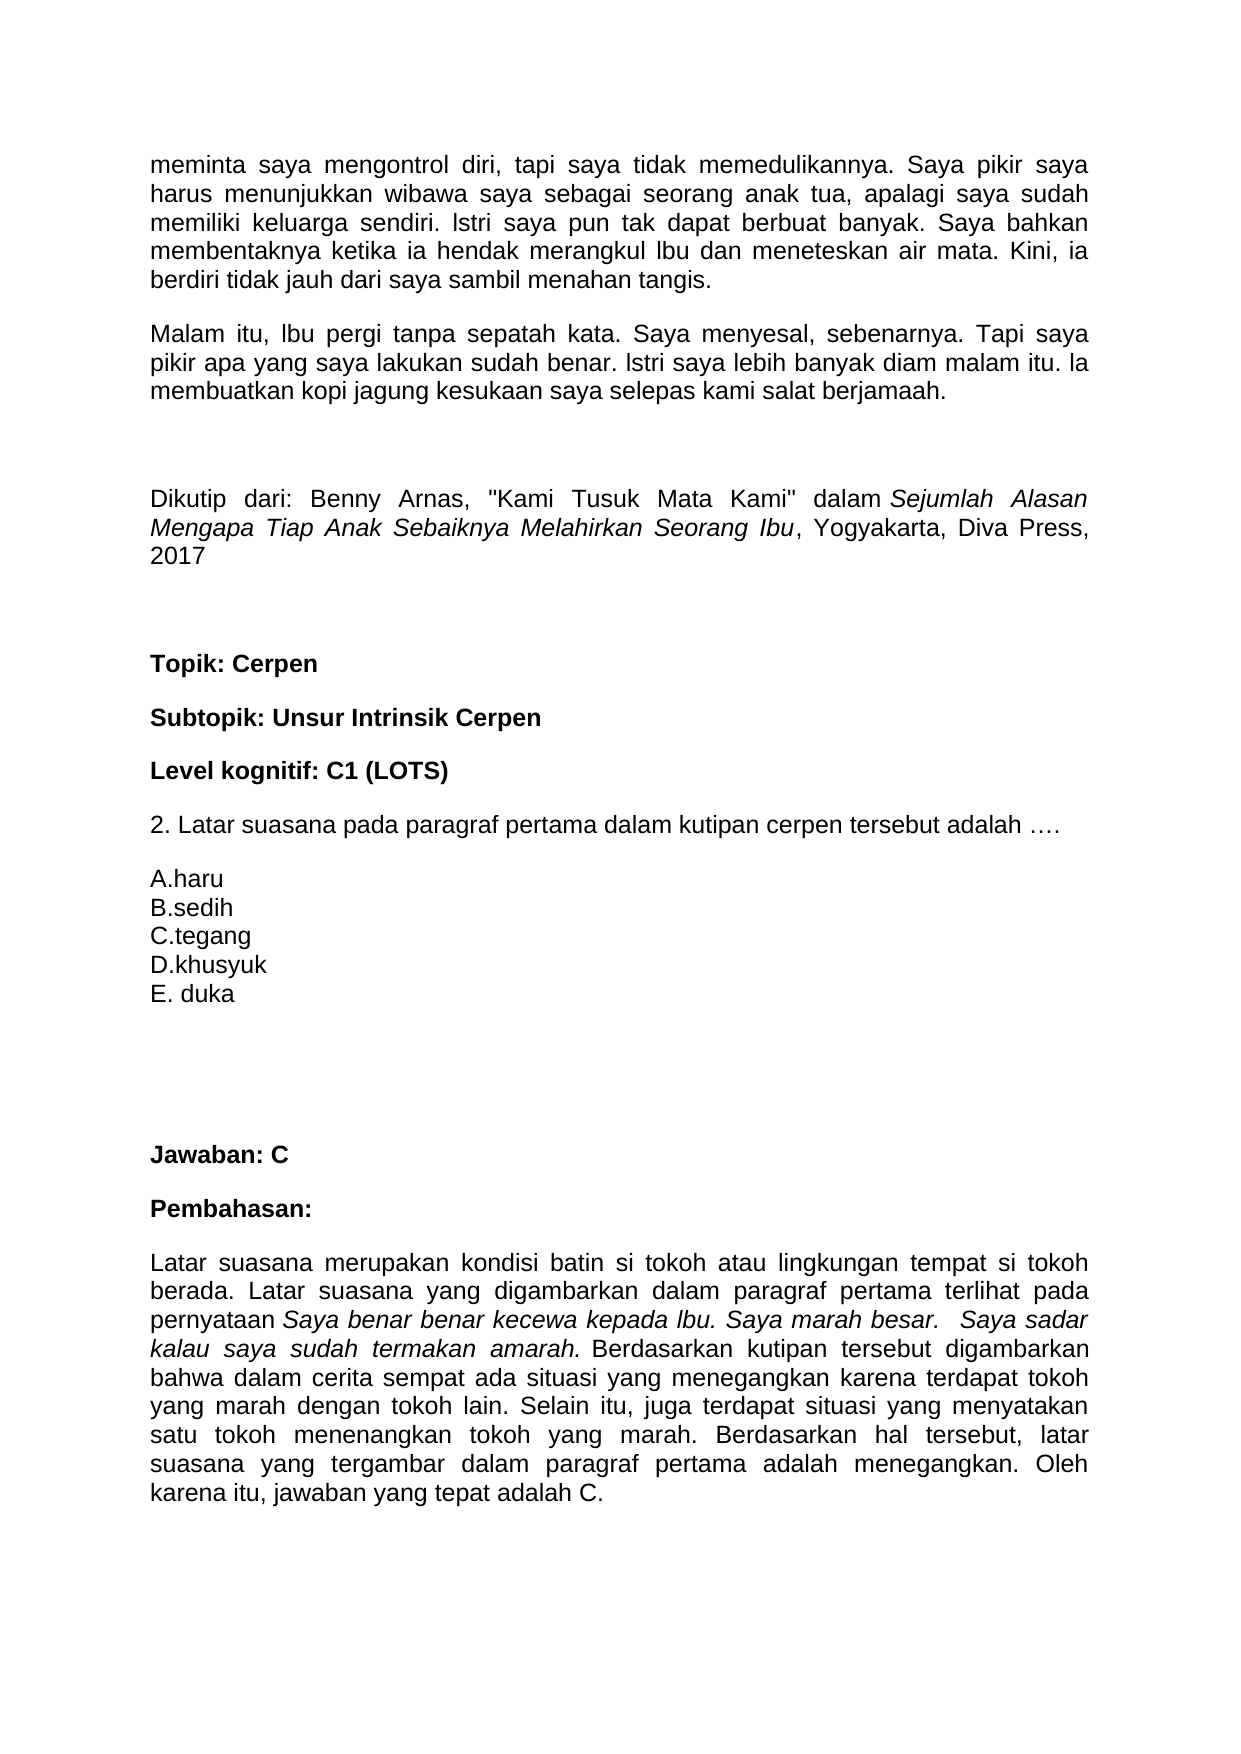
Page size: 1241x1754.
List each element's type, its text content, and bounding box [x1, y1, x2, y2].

text Pembahasan: [150, 1194, 1090, 1222]
text Jawaban: C [150, 1140, 1090, 1169]
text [150, 150, 1090, 294]
text Dikutip dari: Benny Arnas, "Kami Tusuk Mata Kami" dalam Sejumlah Alasan Mengapa Tiap Anak Sebaiknya Melahirkan Seorang Ibu, Yogyakarta, Diva Press, 2017 [150, 484, 1090, 570]
text Subtopik: Unsur Intrinsik Cerpen [150, 702, 1090, 731]
text Latar suasana merupakan kondisi batin si tokoh atau lingkungan tempat si tokoh berada. Latar suasana yang digambarkan dalam paragraf pertama terlihat pada pernyataan Saya benar benar kecewa kepada lbu. Saya marah besar. Saya sadar kalau saya sudah termakan amarah. Berdasarkan kutipan tersebut digambarkan bahwa dalam cerita sempat ada situasi yang menegangkan karena terdapat tokoh yang marah dengan tokoh lain. Selain itu, juga terdapat situasi yang menyatakan satu tokoh menenangkan tokoh yang marah. Berdasarkan hal tersebut, latar suasana yang tergambar dalam paragraf pertama adalah menegangkan. Oleh karena itu, jawaban yang tepat adalah C. [150, 1247, 1090, 1506]
text Level kognitif: C1 (LOTS) [150, 756, 1090, 785]
text A.haru B.sedih C.tegang D.khusyuk E. duka [150, 864, 1090, 1007]
text 2. Latar suasana pada paragraf pertama dalam kutipan cerpen tersebut adalah …. [150, 810, 1090, 839]
text Topik: Cerpen [150, 649, 1090, 677]
text Malam itu, lbu pergi tanpa sepatah kata. Saya menyesal, sebenarnya. Tapi saya pikir apa yang saya lakukan sudah benar. lstri saya lebih banyak diam malam itu. la membuatkan kopi jagung kesukaan saya selepas kami salat berjamaah. [150, 319, 1090, 405]
